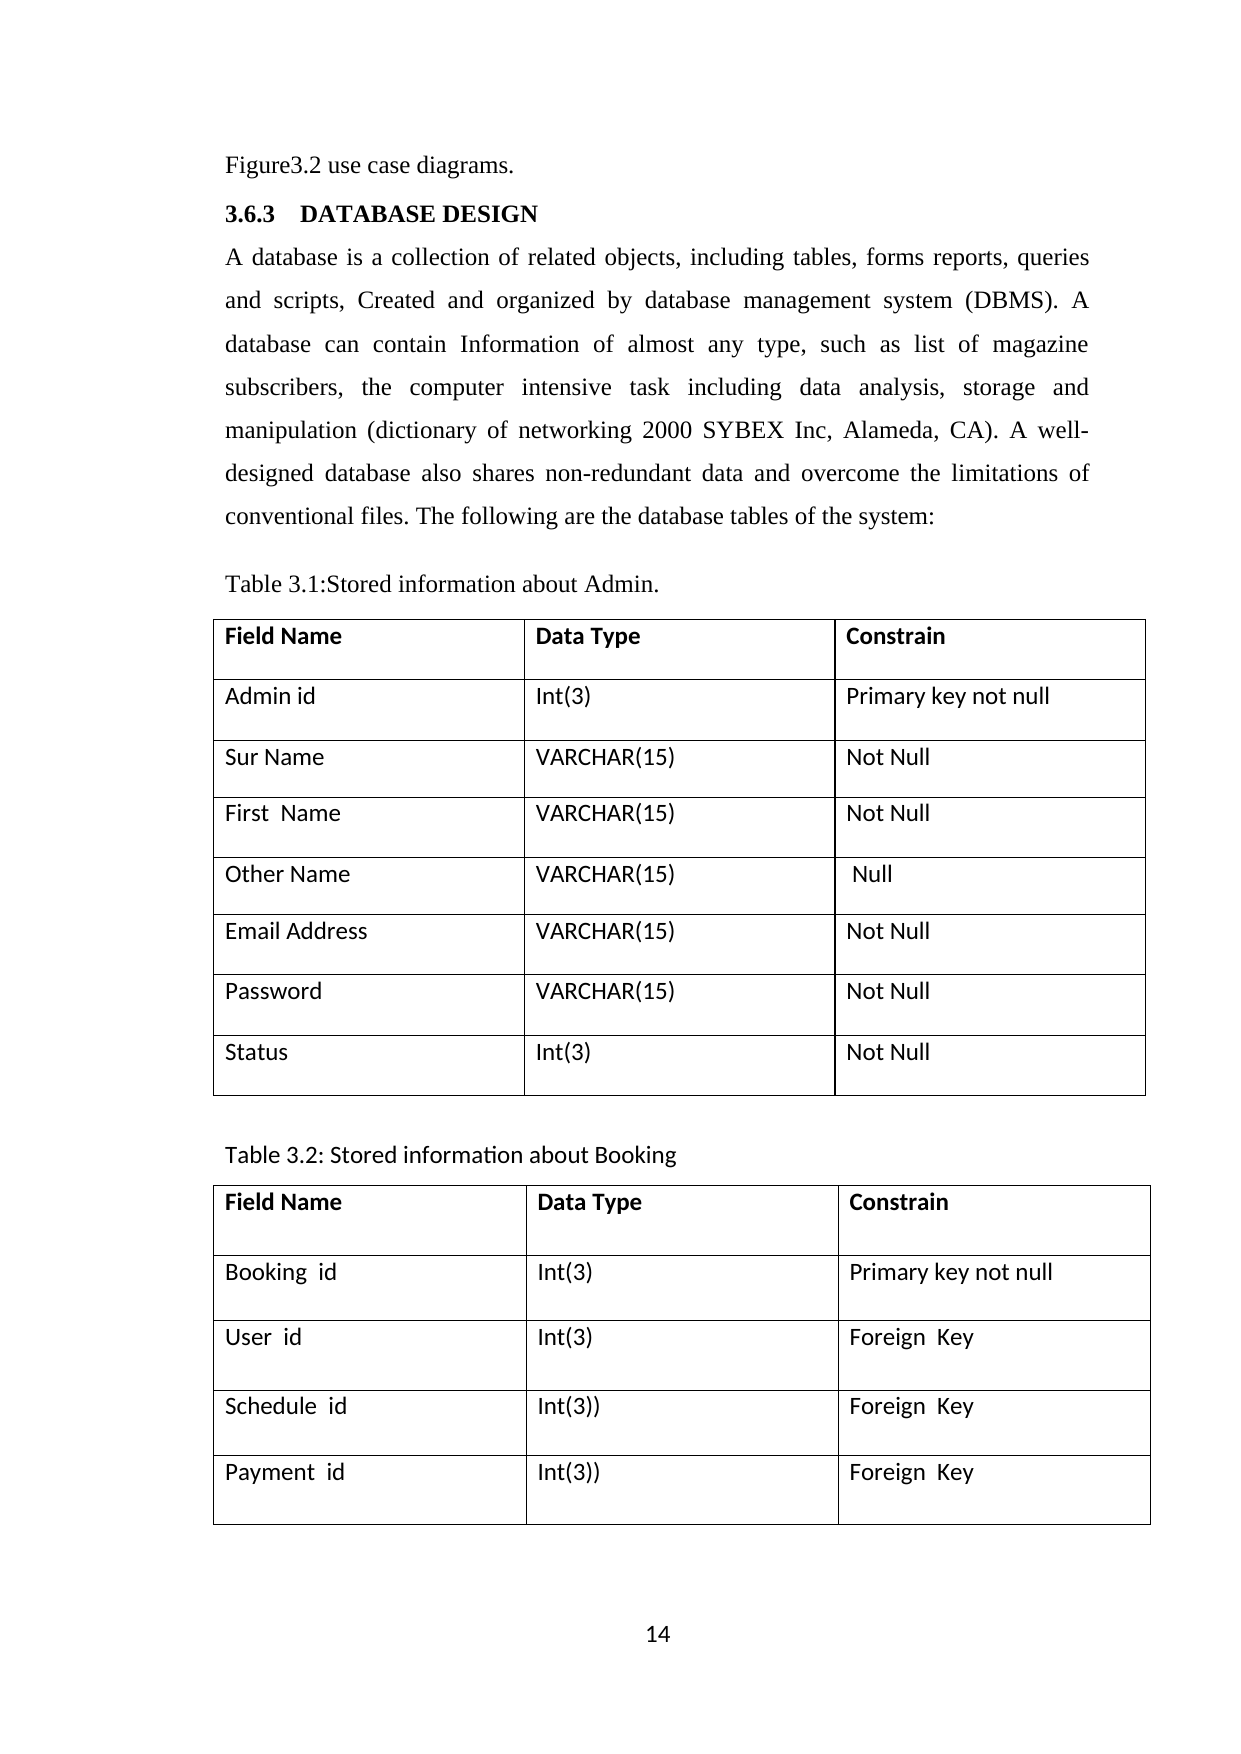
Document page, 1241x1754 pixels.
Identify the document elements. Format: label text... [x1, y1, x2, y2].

table_cell Int(3)) [527, 1391, 838, 1455]
table_cell Password [214, 975, 524, 1035]
table_cell First Name [214, 798, 524, 857]
table_cell VARCHAR(15) [525, 798, 834, 857]
table_cell Int(3) [525, 680, 834, 740]
table_cell Not Null [836, 798, 1145, 857]
table_cell Booking id [214, 1256, 526, 1320]
table_cell Primary key not null [836, 680, 1145, 740]
table_cell Admin id [214, 680, 524, 740]
table_cell Int(3) [527, 1321, 838, 1389]
table_cell Payment id [214, 1456, 526, 1524]
table_cell Foreign Key [839, 1456, 1150, 1524]
table_cell Not Null [836, 741, 1145, 797]
table_cell Primary key not null [839, 1256, 1150, 1320]
table_cell Int(3)) [527, 1456, 838, 1524]
table_cell VARCHAR(15) [525, 975, 834, 1035]
table_cell Int(3) [527, 1256, 838, 1320]
table_cell Foreign Key [839, 1321, 1150, 1389]
table_cell Sur Name [214, 741, 524, 797]
table_cell Email Address [214, 915, 524, 974]
table_cell Other Name [214, 858, 524, 914]
table_header Constrain [836, 620, 1145, 679]
table_header Constrain [839, 1186, 1150, 1255]
subtitle Figure3.2 use case diagrams. [225, 150, 1090, 179]
table_cell Not Null [836, 1036, 1145, 1095]
text Table 3.2: Stored information about Booking [225, 1139, 1090, 1170]
table_header Data Type [525, 620, 834, 679]
table_header Data Type [527, 1186, 838, 1255]
table_cell VARCHAR(15) [525, 858, 834, 914]
table_cell Null [836, 858, 1145, 914]
table_cell Foreign Key [839, 1391, 1150, 1455]
table_cell VARCHAR(15) [525, 915, 834, 974]
text A database is a collection of related objects, including tables, forms reports, queries and scripts, Created and organized by database management system (DBMS). A database can contain Information of almost any type, such as list of magazine subscribers, the computer intensive task including data analysis, storage and manipulation (dictionary of networking 2000 SYBEX Inc, Alameda, CA). A well-designed database also shares non-redundant data and overcome the limitations of conventional files. The following are the database tables of the system: [225, 242, 1090, 530]
table_cell Int(3) [525, 1036, 834, 1095]
table_cell Status [214, 1036, 524, 1095]
subtitle Table 3.1:Stored information about Admin. [225, 569, 1090, 598]
table_cell Not Null [836, 915, 1145, 974]
table_cell Not Null [836, 975, 1145, 1035]
table_cell User id [214, 1321, 526, 1389]
table_header Field Name [214, 620, 524, 679]
table_header Field Name [214, 1186, 526, 1255]
table_cell Schedule id [214, 1391, 526, 1455]
text 3.6.3 DATABASE DESIGN [225, 199, 1090, 228]
table_cell VARCHAR(15) [525, 741, 834, 797]
